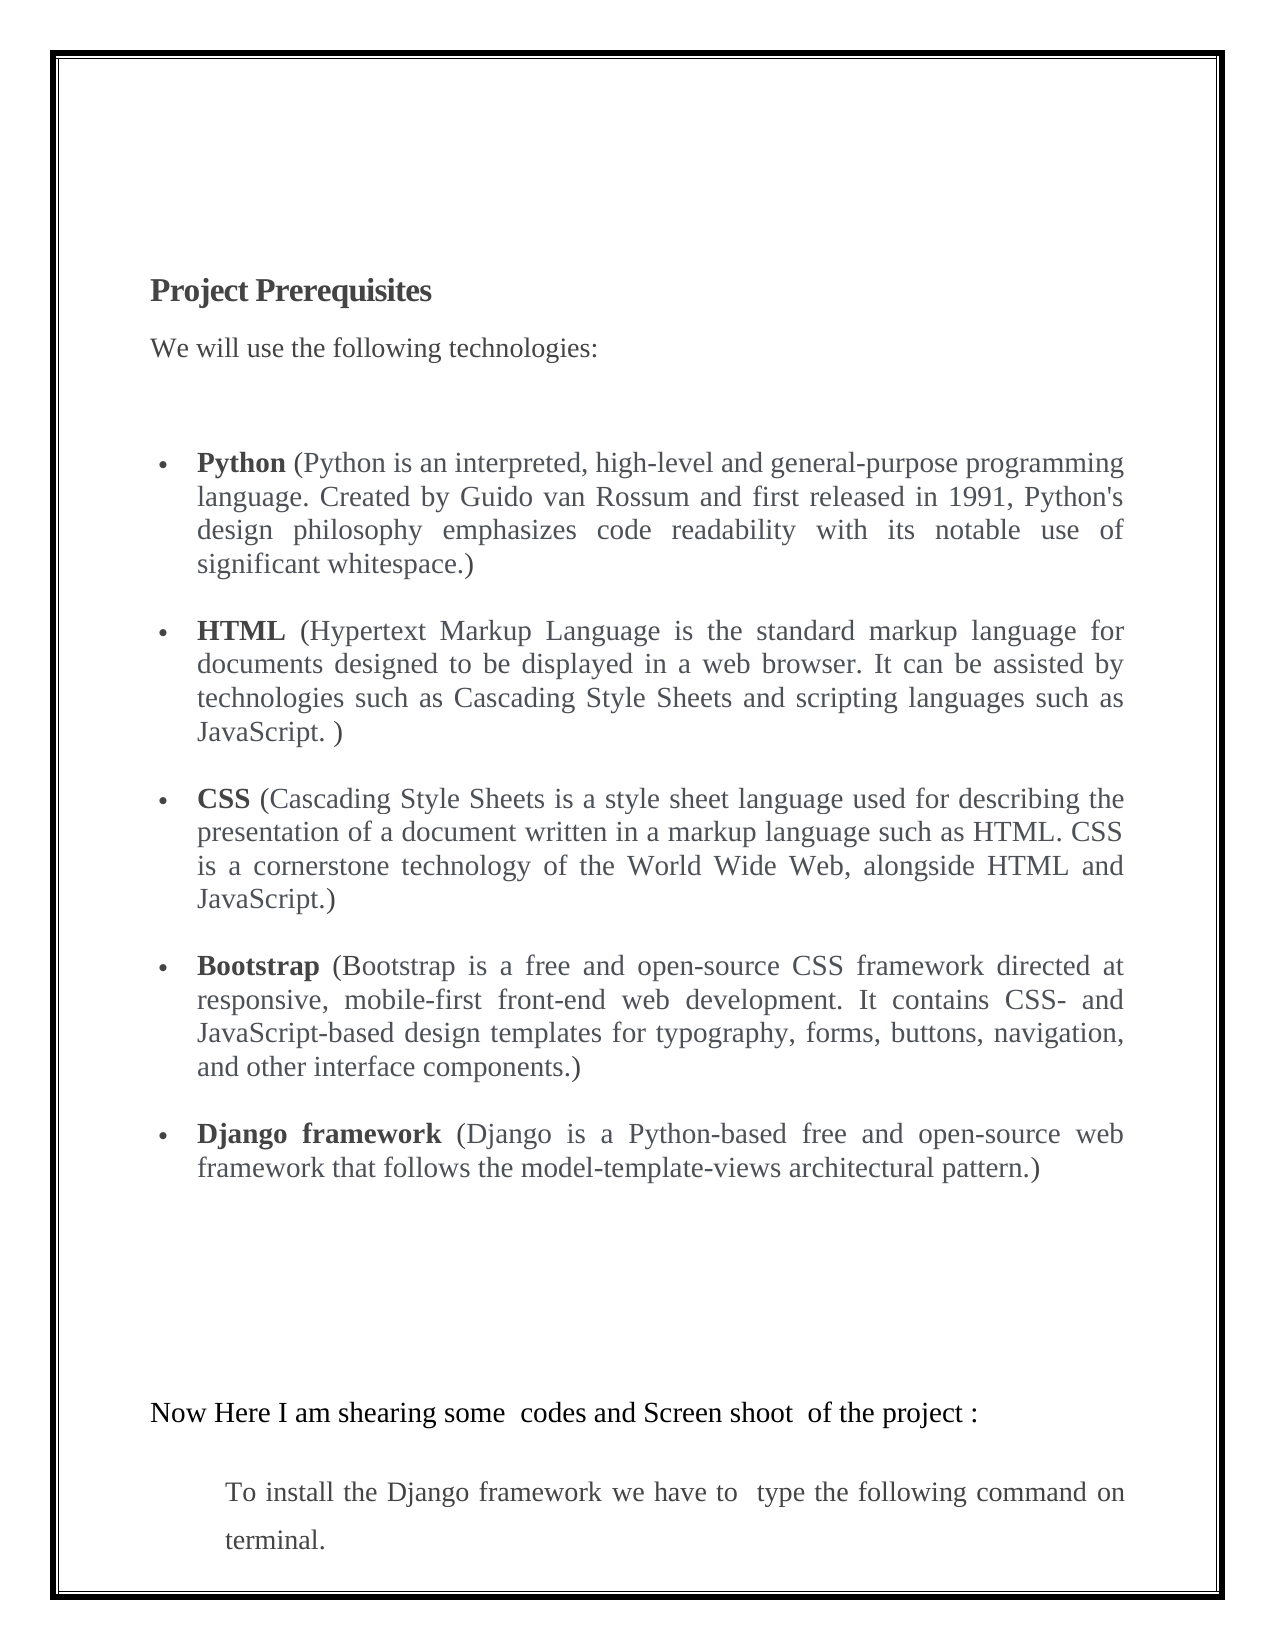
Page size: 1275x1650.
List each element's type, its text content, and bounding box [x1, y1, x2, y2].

list HTML (Hypertext Markup Language is the standard markup language for documents designed to be displayed in a web browser. It can be assisted by technologies such as Cascading Style Sheets and scripting languages such as JavaScript. ) [159, 613, 309, 747]
list CSS (Cascading Style Sheets is a style sheet language used for describing the presentation of a document written in a markup language such as HTML. CSS is a cornerstone technology of the World Wide Web, alongside HTML and JavaScript.) [326, 881, 1125, 915]
list HTML (Hypertext Markup Language is the standard markup language for documents designed to be displayed in a web browser. It can be assisted by technologies such as Cascading Style Sheets and scripting languages such as JavaScript. ) [333, 714, 1125, 747]
text Now Here I am shearing some codes and Screen shoot of the project : [150, 1395, 1125, 1429]
list Django framework (Django is a Python-based free and open-source web framework that follows the model-template-views architectural pattern.) [159, 1116, 466, 1183]
list CSS (Cascading Style Sheets is a style sheet language used for describing the presentation of a document written in a markup language such as HTML. CSS is a cornerstone technology of the World Wide Web, alongside HTML and JavaScript.) [159, 781, 269, 915]
text To install the Django framework we have to type the following command on terminal. [225, 1475, 1125, 1556]
list Bootstrap (Bootstrap is a free and open-source CSS framework directed at responsive, mobile-first front-end web development. It contains CSS- and JavaScript-based design templates for typography, forms, buttons, navigation, and other interface components.) [159, 948, 1125, 1083]
list Python (Python is an interpreted, high-level and general-purpose programming language. Created by Guido van Rossum and first released in 1991, Python's design philosophy emphasizes code readability with its notable use of significant whitespace.) [159, 445, 1125, 579]
text We will use the following technologies: [150, 331, 1125, 363]
text Project Prerequisites [150, 270, 1125, 309]
